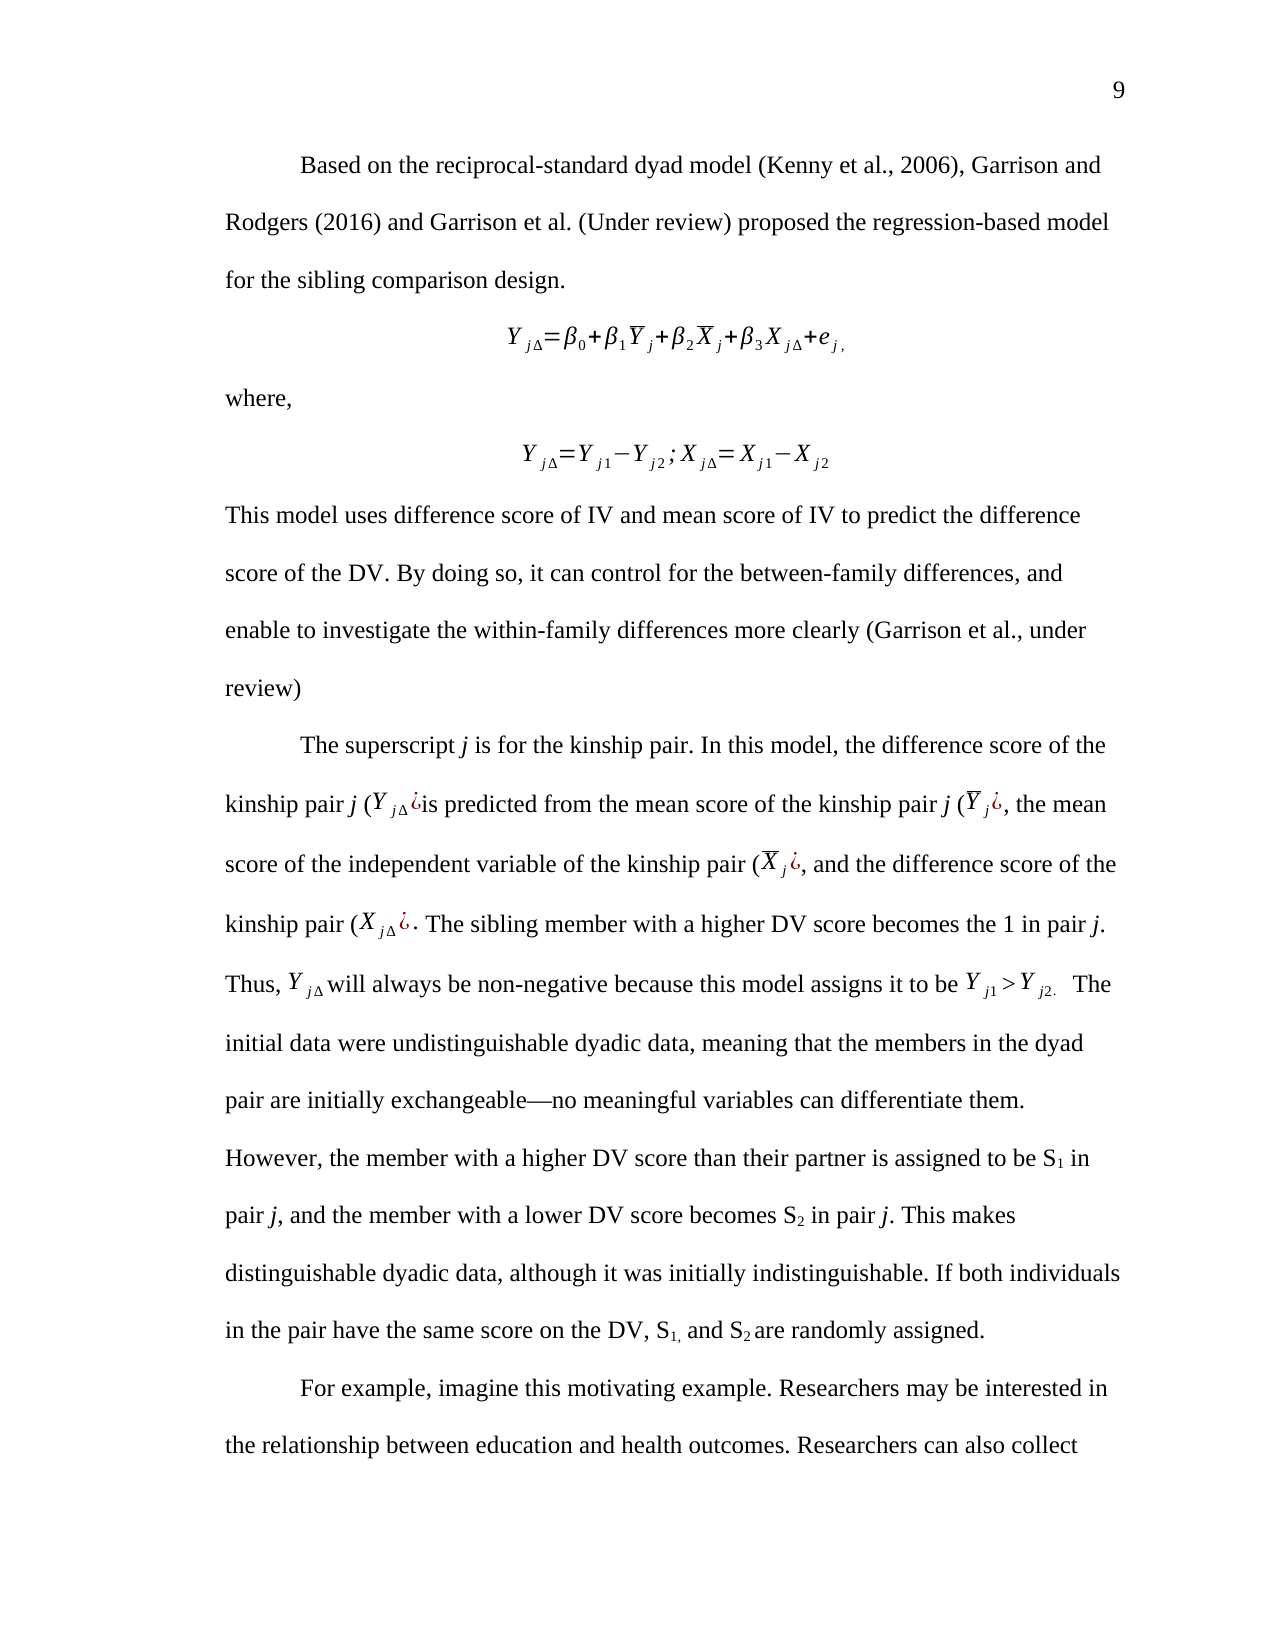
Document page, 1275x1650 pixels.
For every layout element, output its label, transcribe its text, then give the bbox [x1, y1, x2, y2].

text This model uses difference score of IV and mean score of IV to predict the difference score of the DV. By doing so, it can control for the between-family differences, and enable to investigate the within-family differences more clearly (Garrison et al., under review) [225, 500, 1125, 701]
text The superscript j is for the kinship pair. In this model, the difference score of the kinship pair j (is predicted from the mean score of the kinship pair j (, the mean score of the independent variable of the kinship pair (, and the difference score of the kinship pair ( The sibling member with a higher DV score becomes the 1 in pair j. Thus, will always be non-negative because this model assigns it to be > . The initial data were undistinguishable dyadic data, meaning that the members in the dyad pair are initially exchangeable—no meaningful variables can differentiate them. However, the member with a higher DV score than their partner is assigned to be S1 in pair j, and the member with a lower DV score becomes S2 in pair j. This makes distinguishable dyadic data, although it was initially indistinguishable. If both individuals in the pair have the same score on the DV, S1, and S2 are randomly assigned. [225, 730, 1125, 1344]
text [225, 1373, 1125, 1459]
text Based on the reciprocal-standard dyad model (Kenny et al., 2006), Garrison and Rodgers (2016) and Garrison et al. (Under review) proposed the regression-based model for the sibling comparison design. [225, 150, 1125, 294]
text where, [225, 383, 1125, 411]
